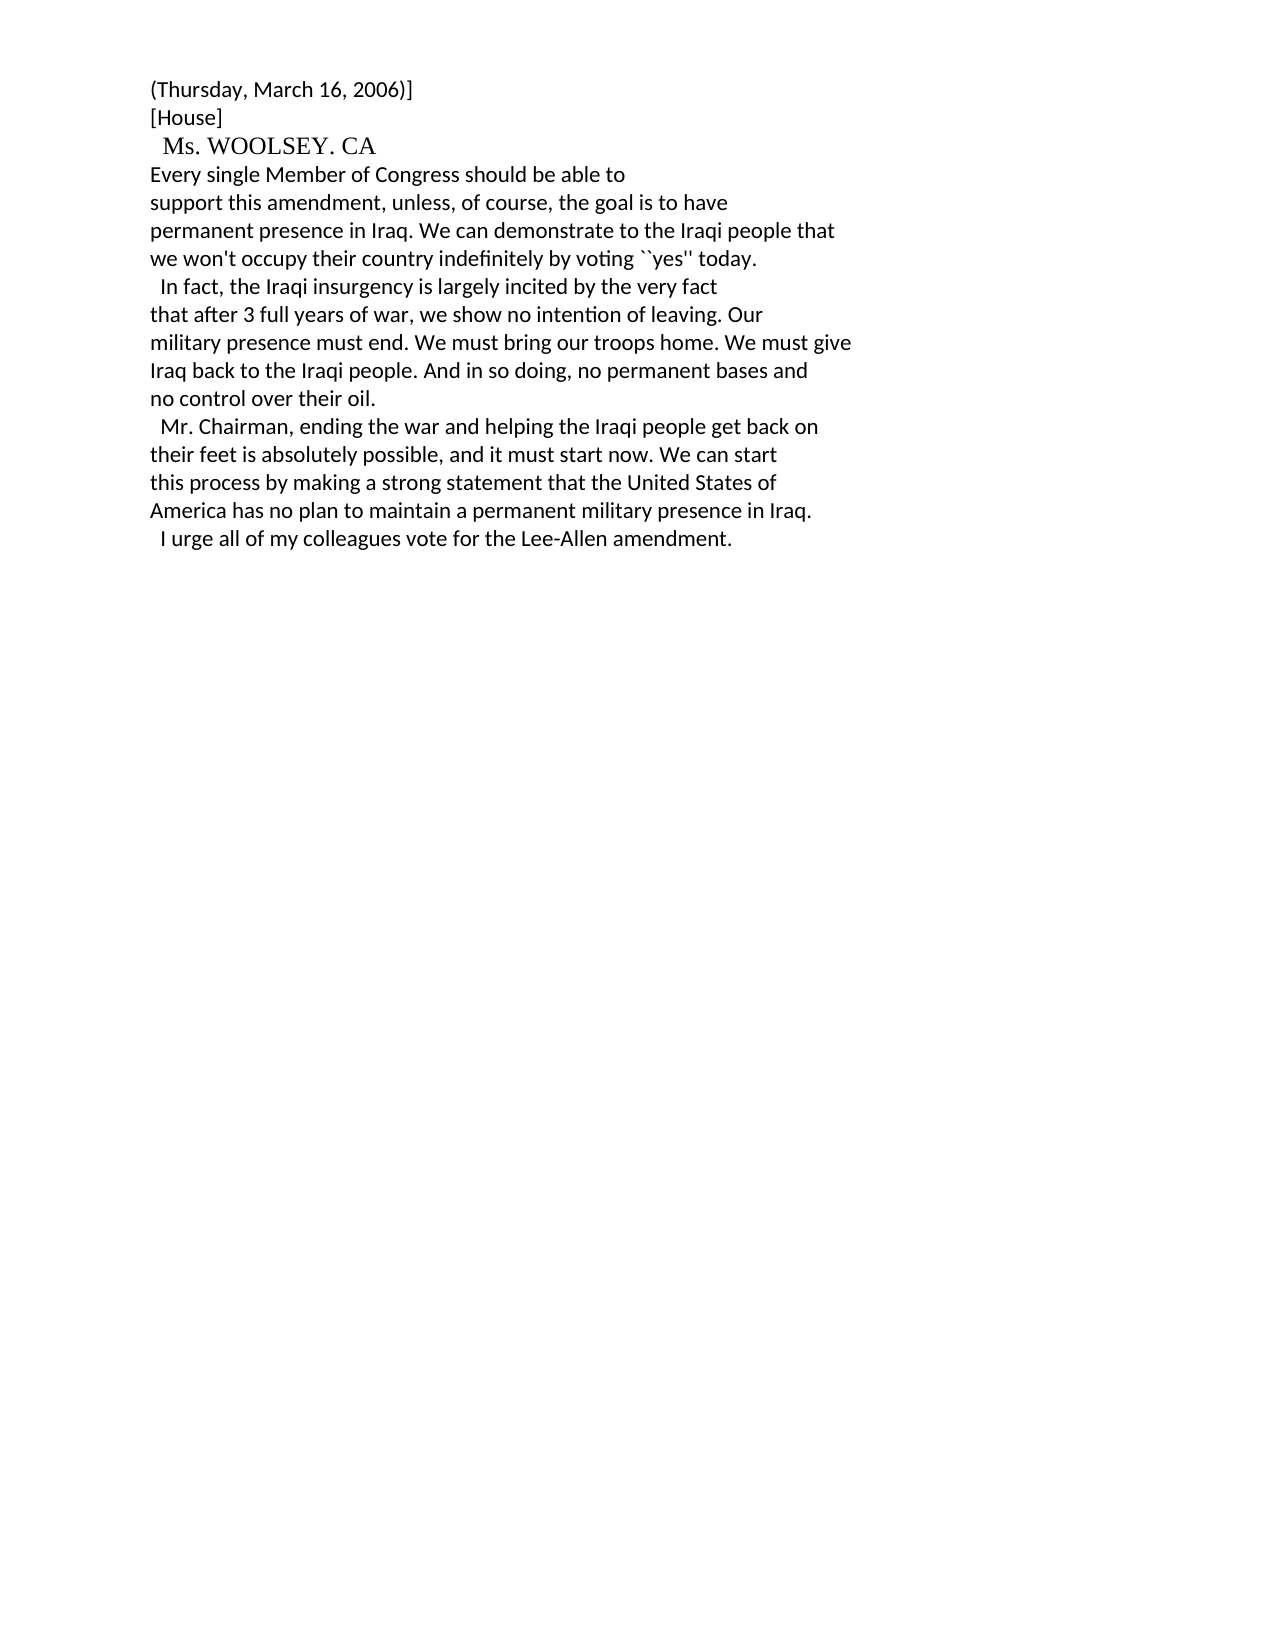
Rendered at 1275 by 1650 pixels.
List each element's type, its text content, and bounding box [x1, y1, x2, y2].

text Iraq back to the Iraqi people. And in so doing, no permanent bases and [150, 356, 1125, 384]
text permanent presence in Iraq. We can demonstrate to the Iraqi people that [150, 216, 1125, 244]
text no control over their oil. [150, 384, 1125, 412]
text support this amendment, unless, of course, the goal is to have [150, 188, 1125, 216]
text Every single Member of Congress should be able to [150, 160, 1125, 188]
text this process by making a strong statement that the United States of [150, 468, 1125, 496]
text their feet is absolutely possible, and it must start now. We can start [150, 440, 1125, 468]
text I urge all of my colleagues vote for the Lee-Allen amendment. [150, 524, 1125, 552]
text that after 3 full years of war, we show no intention of leaving. Our [150, 300, 1125, 328]
text In fact, the Iraqi insurgency is largely incited by the very fact [150, 272, 1125, 300]
text America has no plan to maintain a permanent military presence in Iraq. [150, 496, 1125, 524]
text Mr. Chairman, ending the war and helping the Iraqi people get back on [150, 412, 1125, 440]
text military presence must end. We must bring our troops home. We must give [150, 328, 1125, 356]
text we won't occupy their country indefinitely by voting ``yes'' today. [150, 244, 1125, 272]
